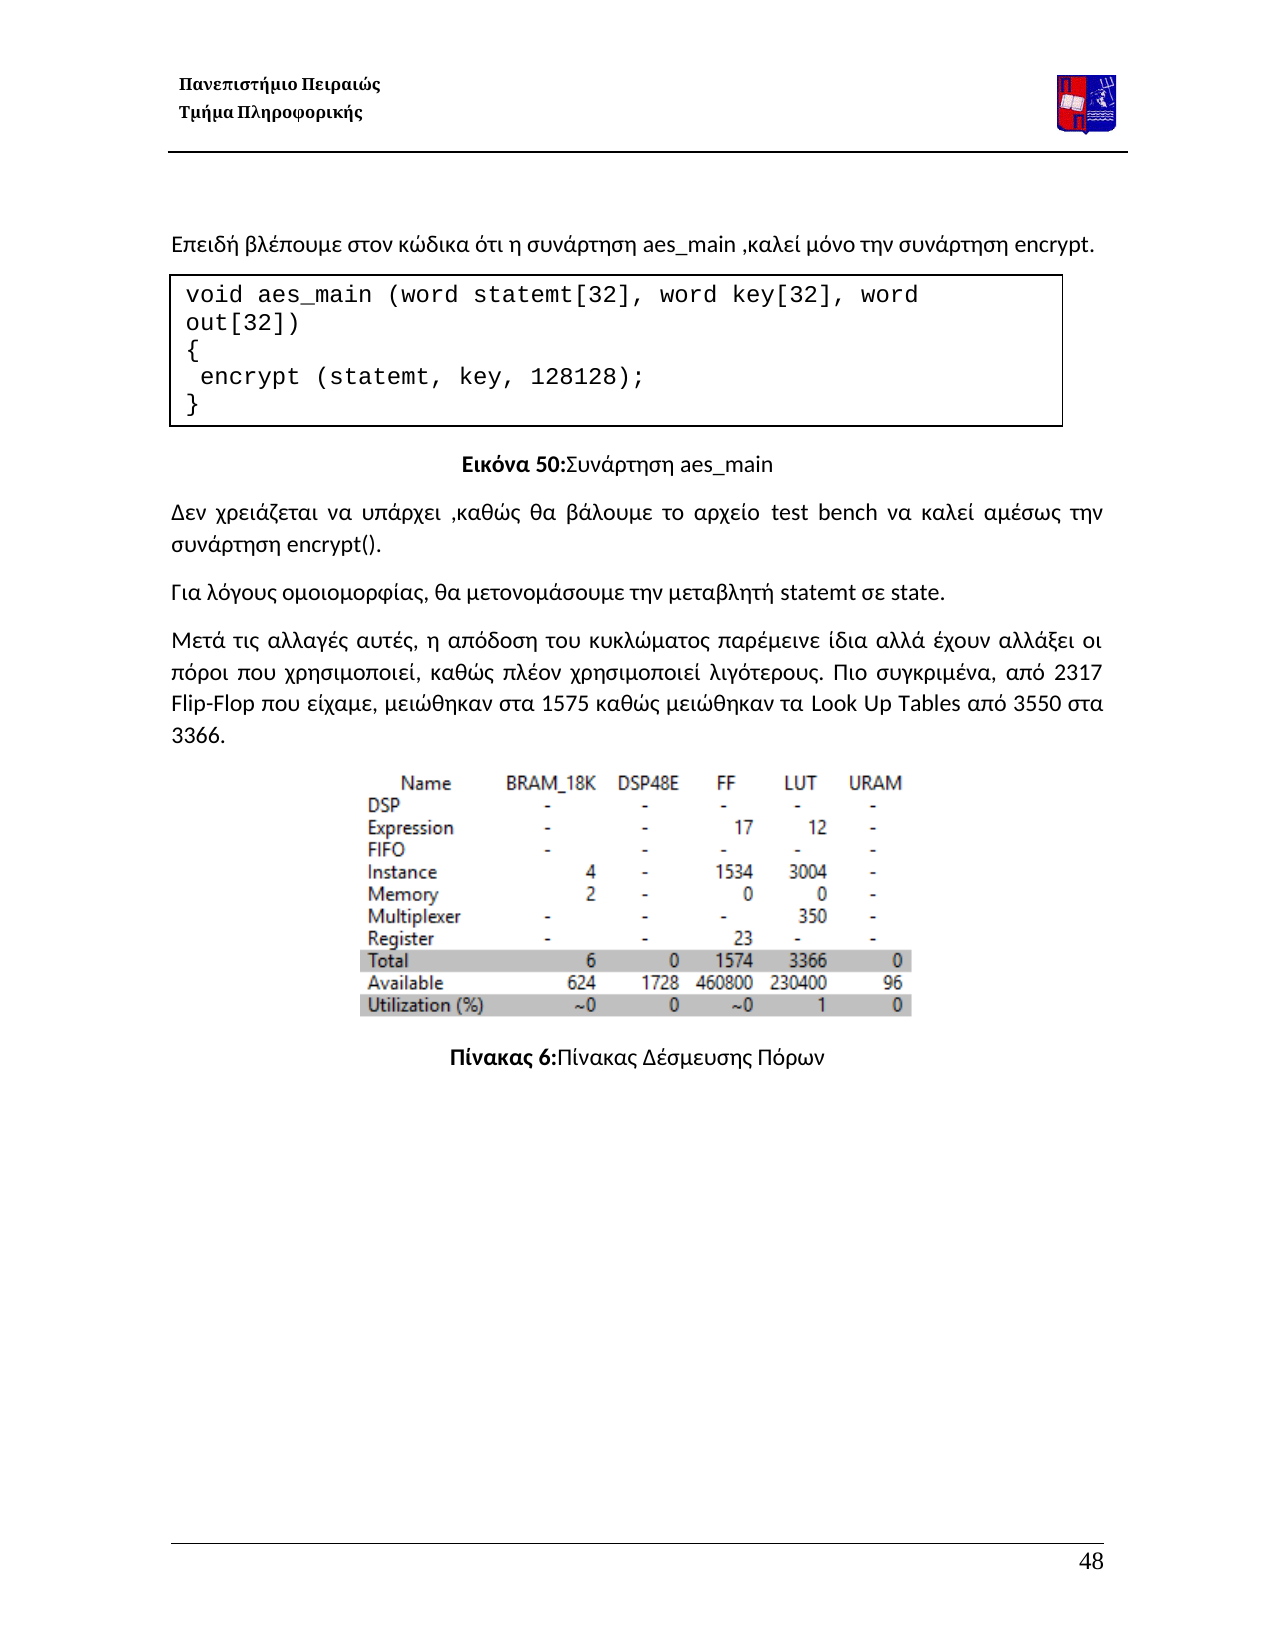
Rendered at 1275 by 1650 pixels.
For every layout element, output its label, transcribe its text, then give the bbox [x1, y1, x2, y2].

text Για λόγους ομοιομορφίας, θα μετονομάσουμε την μεταβλητή statemt σε state. [171, 577, 1104, 606]
text Επειδή βλέπουμε στον κώδικα ότι η συνάρτηση aes_main ,καλεί μόνο την συνάρτηση encrypt. [171, 229, 1104, 259]
picture [1057, 75, 1117, 135]
text Δεν χρειάζεται να υπάρχει ,καθώς θα βάλουμε το αρχείο test bench να καλεί αμέσως την συνάρτηση encrypt(). [171, 278, 1104, 558]
picture [360, 768, 915, 1023]
text Μετά τις αλλαγές αυτές, η απόδοση του κυκλώματος παρέμεινε ίδια αλλά έχουν αλλάξει οι πόροι που χρησιμοποιεί, καθώς πλέον χρησιμοποιεί λιγότερους. Πιο συγκριμένα, από 2317 Flip-Flop που είχαμε, μειώθηκαν στα 1575 καθώς μειώθηκαν τα Look Up Tables από 3550 στα 3366. [171, 625, 1104, 749]
text Πίνακας 6:Πίνακας Δέσμευσης Πόρων [171, 1042, 1104, 1071]
